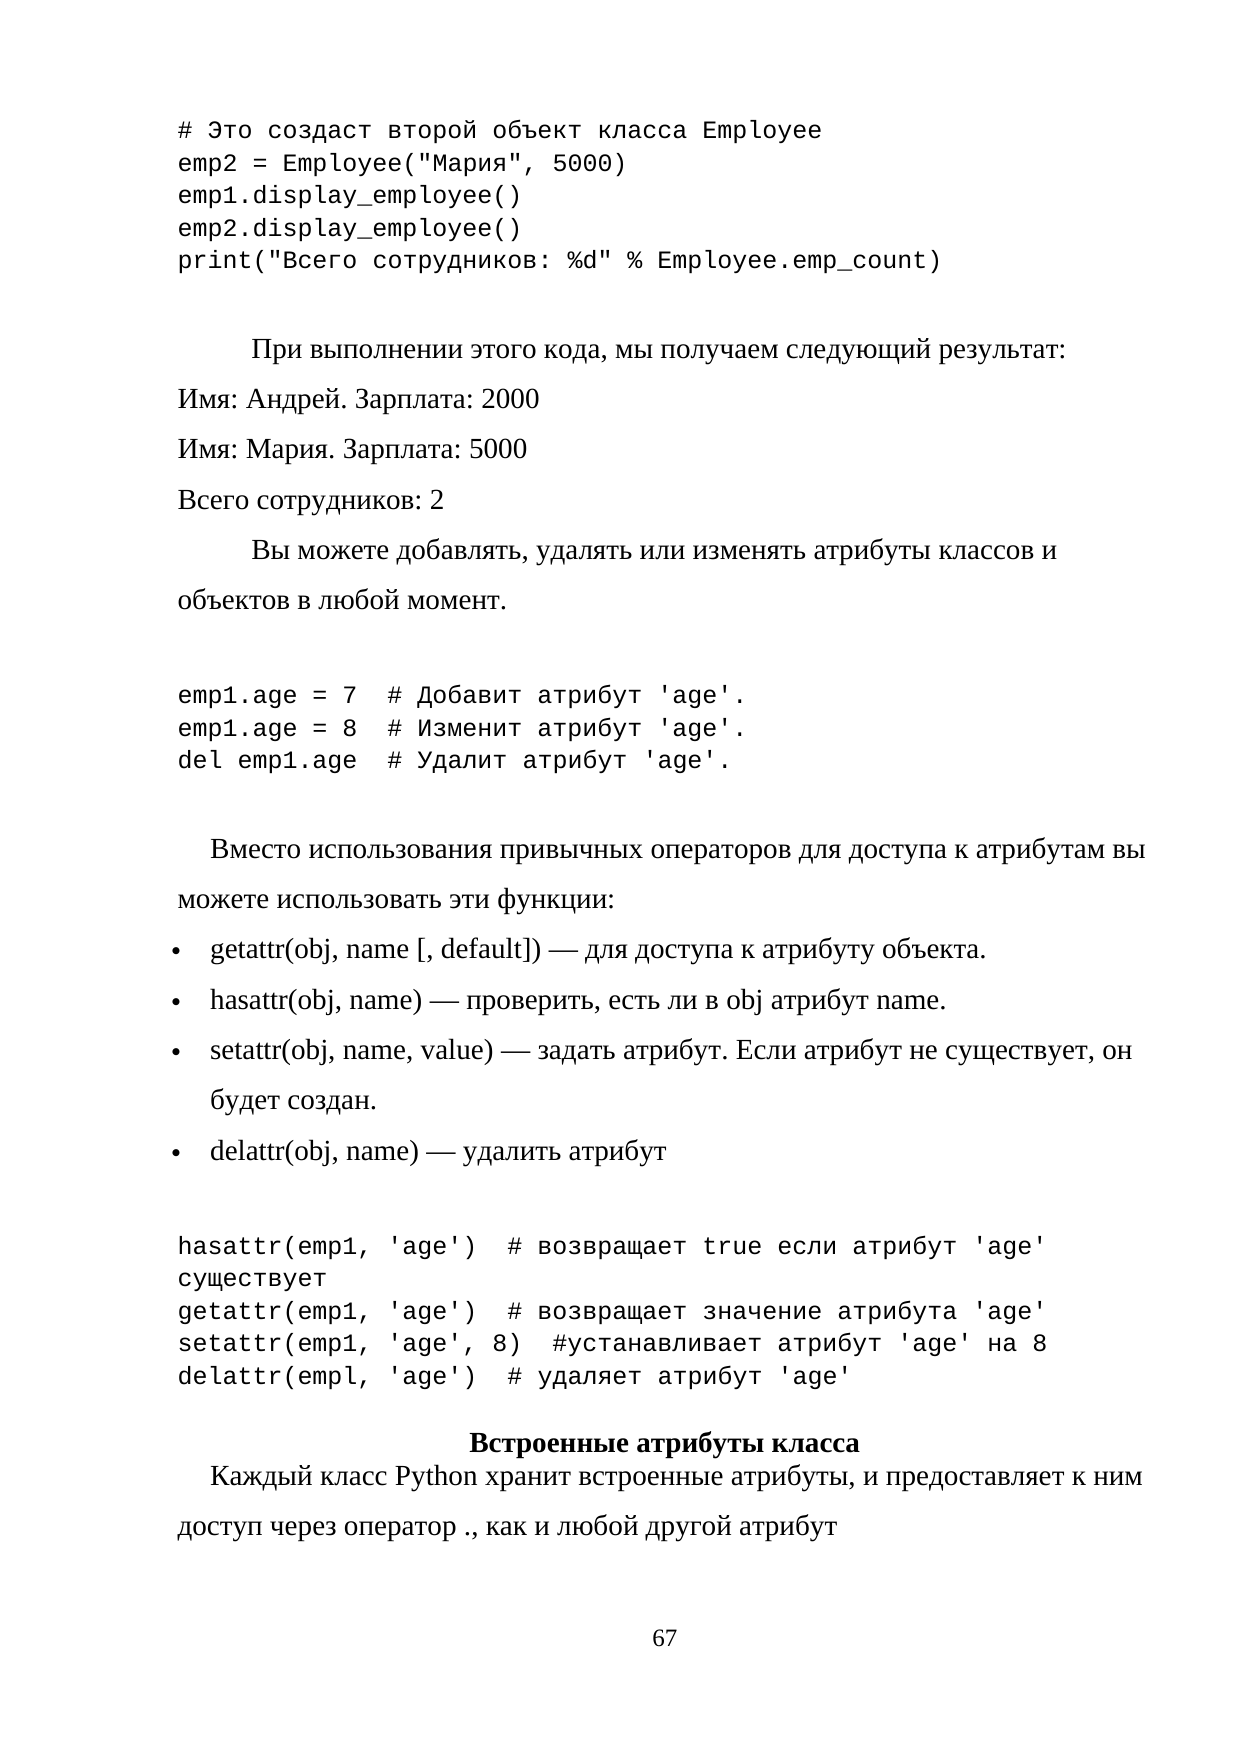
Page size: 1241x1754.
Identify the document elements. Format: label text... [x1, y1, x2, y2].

text del emp1.age # Удалит атрибут 'age'. [177, 748, 1152, 776]
text Встроенные атрибуты класса [177, 1425, 1152, 1458]
text getattr(emp1, 'age') # возвращает значение атрибута 'age' [177, 1298, 1152, 1327]
text setattr(emp1, 'age', 8) #устанавливает атрибут 'age' на 8 [177, 1331, 1152, 1359]
text # Это создаст второй объект класса Employee [177, 118, 1152, 146]
text emp2.display_employee() [177, 216, 1152, 244]
text Всего сотрудников: 2 [177, 482, 1152, 515]
text emp1.display_employee() [177, 183, 1152, 211]
list setattr(obj, name, value) — задать атрибут. Если атрибут не существует, он будет создан. [172, 1032, 1152, 1116]
list hasattr(obj, name) — проверить, есть ли в obj атрибут name. [172, 982, 1152, 1015]
list delattr(obj, name) — удалить атрибут [172, 1133, 1152, 1166]
text Имя: Андрей. Зарплата: 2000 [177, 381, 1152, 415]
text hasattr(emp1, 'age') # возвращает true если атрибут 'age' существует [177, 1233, 1152, 1294]
list getattr(obj, name [, default]) — для доступа к атрибуту объекта. [172, 932, 1152, 965]
text emp1.age = 8 # Изменит атрибут 'age'. [177, 716, 1152, 744]
text emp2 = Employee("Мария", 5000) [177, 151, 1152, 179]
text emp1.age = 7 # Добавит атрибут 'age'. [177, 683, 1152, 711]
text print("Всего сотрудников: %d" % Employee.emp_count) [177, 248, 1152, 276]
text delattr(empl, 'age') # удаляет атрибут 'age' [177, 1363, 1152, 1392]
text Каждый класс Python хранит встроенные атрибуты, и предоставляет к ним доступ через оператор ., как и любой другой атрибут [177, 1458, 1152, 1542]
text При выполнении этого кода, мы получаем следующий результат: [177, 331, 1152, 364]
text Имя: Мария. Зарплата: 5000 [177, 432, 1152, 465]
text Вы можете добавлять, удалять или изменять атрибуты классов и объектов в любой момент. [177, 532, 1152, 616]
text Вместо использования привычных операторов для доступа к атрибутам вы можете использовать эти функции: [177, 831, 1152, 915]
